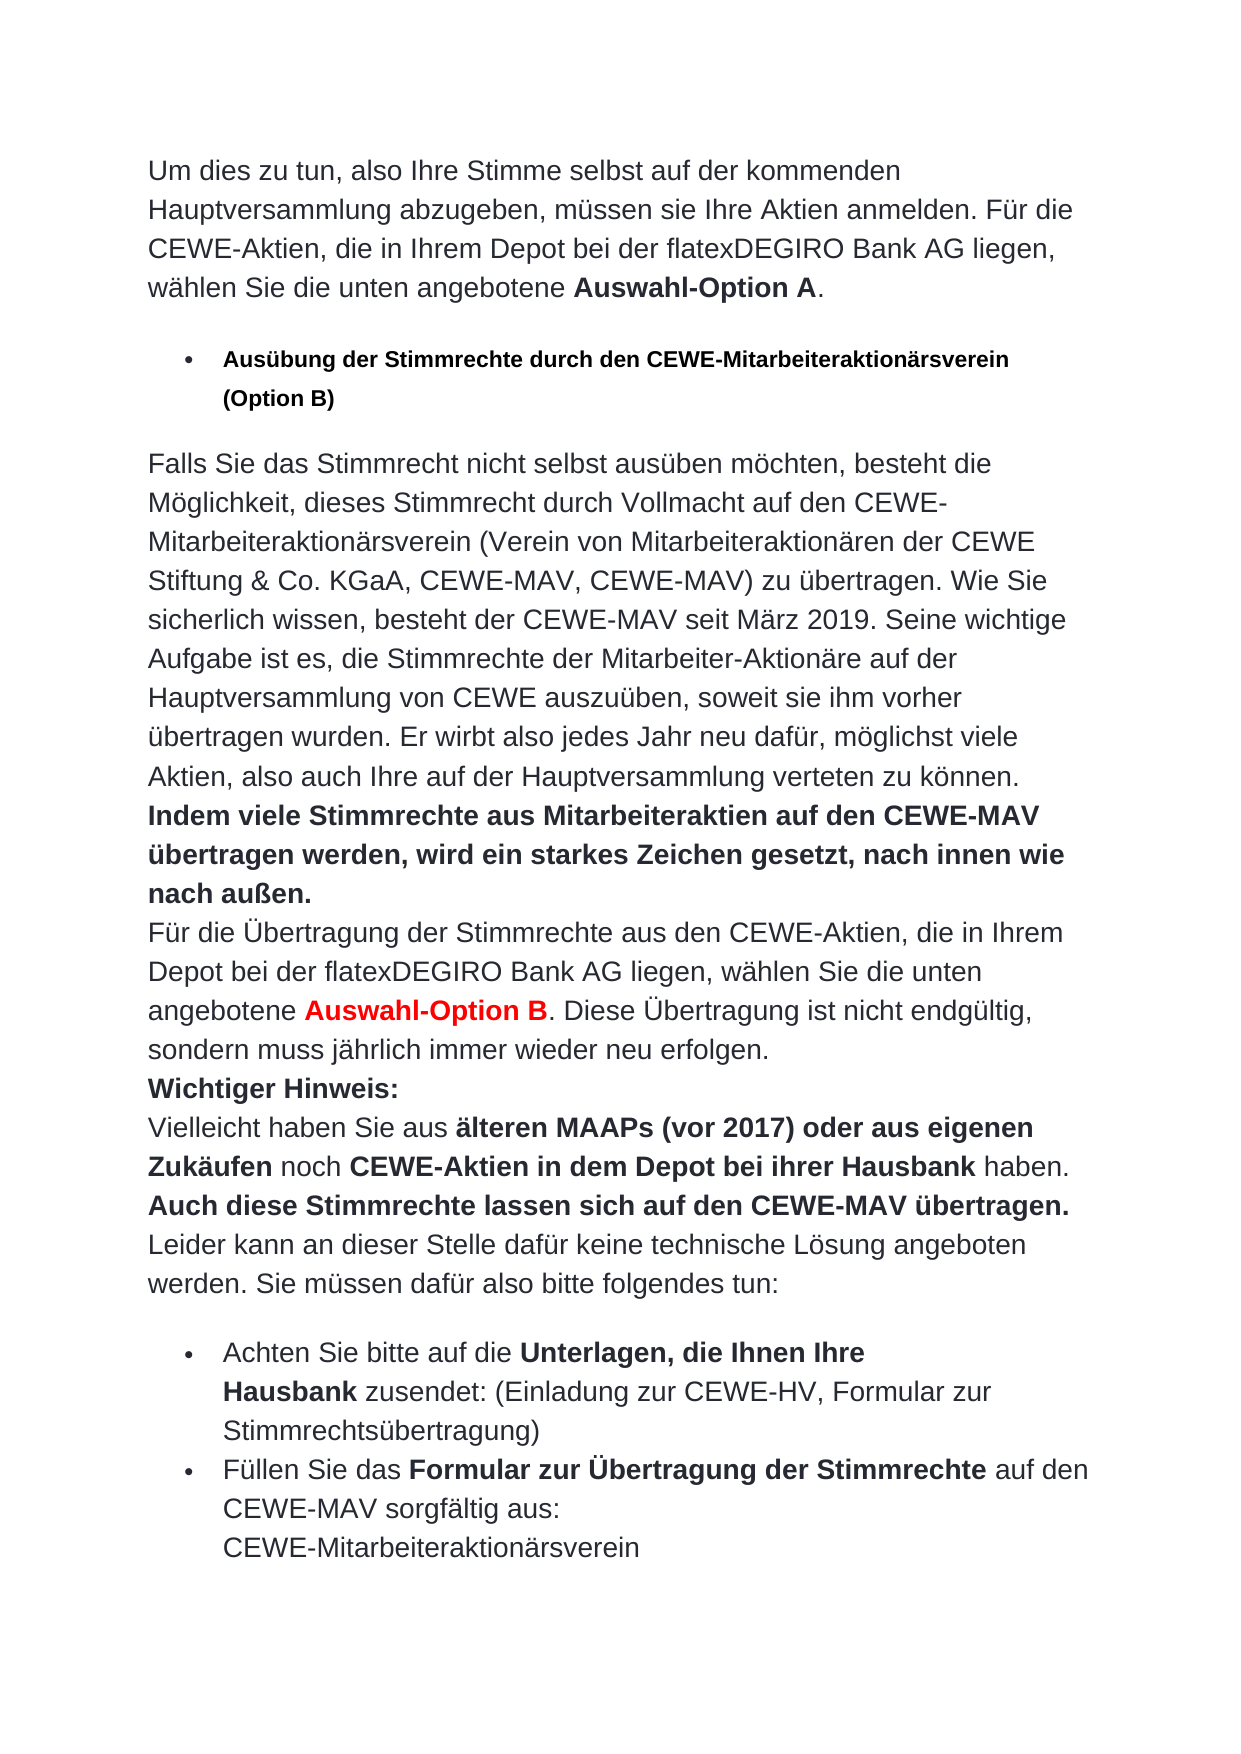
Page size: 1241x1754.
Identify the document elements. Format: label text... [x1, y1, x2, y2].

text Wichtiger Hinweis: [148, 1065, 1093, 1104]
text Falls Sie das Stimmrecht nicht selbst ausüben möchten, besteht die Möglichkeit, dieses Stimmrecht durch Vollmacht auf den CEWE-Mitarbeiteraktionärsverein (Verein von Mitarbeiteraktionären der CEWE Stiftung & Co. KGaA, CEWE-MAV, CEWE-MAV) zu übertragen. Wie Sie sicherlich wissen, besteht der CEWE-MAV seit März 2019. Seine wichtige Aufgabe ist es, die Stimmrechte der Mitarbeiter-Aktionäre auf der Hauptversammlung von CEWE auszuüben, soweit sie ihm vorher übertragen wurden. Er wirbt also jedes Jahr neu dafür, möglichst viele Aktien, also auch Ihre auf der Hauptversammlung verteten zu können. [148, 440, 1093, 792]
text Um dies zu tun, also Ihre Stimme selbst auf der kommenden Hauptversammlung abzugeben, müssen sie Ihre Aktien anmelden. Für die CEWE-Aktien, die in Ihrem Depot bei der flatexDEGIRO Bank AG liegen, wählen Sie die unten angebotene Auswahl-Option A. [148, 148, 1093, 304]
text Leider kann an dieser Stelle dafür keine technische Lösung angeboten werden. Sie müssen dafür also bitte folgendes tun: [148, 1222, 1093, 1300]
text Indem viele Stimmrechte aus Mitarbeiteraktien auf den CEWE-MAV übertragen werden, wird ein starkes Zeichen gesetzt, nach innen wie nach außen. [148, 792, 1093, 909]
list Ausübung der Stimmrechte durch den CEWE-Mitarbeiteraktionärsverein (Option B) [185, 333, 1093, 411]
text Vielleicht haben Sie aus älteren MAAPs (vor 2017) oder aus eigenen Zukäufen noch CEWE-Aktien in dem Depot bei ihrer Hausbank haben. [148, 1104, 1093, 1182]
text Für die Übertragung der Stimmrechte aus den CEWE-Aktien, die in Ihrem Depot bei der flatexDEGIRO Bank AG liegen, wählen Sie die unten angebotene Auswahl-Option B. Diese Übertragung ist nicht endgültig, sondern muss jährlich immer wieder neu erfolgen. [148, 909, 1093, 1065]
text Auch diese Stimmrechte lassen sich auf den CEWE-MAV übertragen. [148, 1182, 1093, 1222]
list Achten Sie bitte auf die Unterlagen, die Ihnen Ihre Hausbank zusendet: (Einladung zur CEWE-HV, Formular zur Stimmrechtsübertragung) [185, 1329, 1093, 1446]
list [185, 1446, 1093, 1563]
